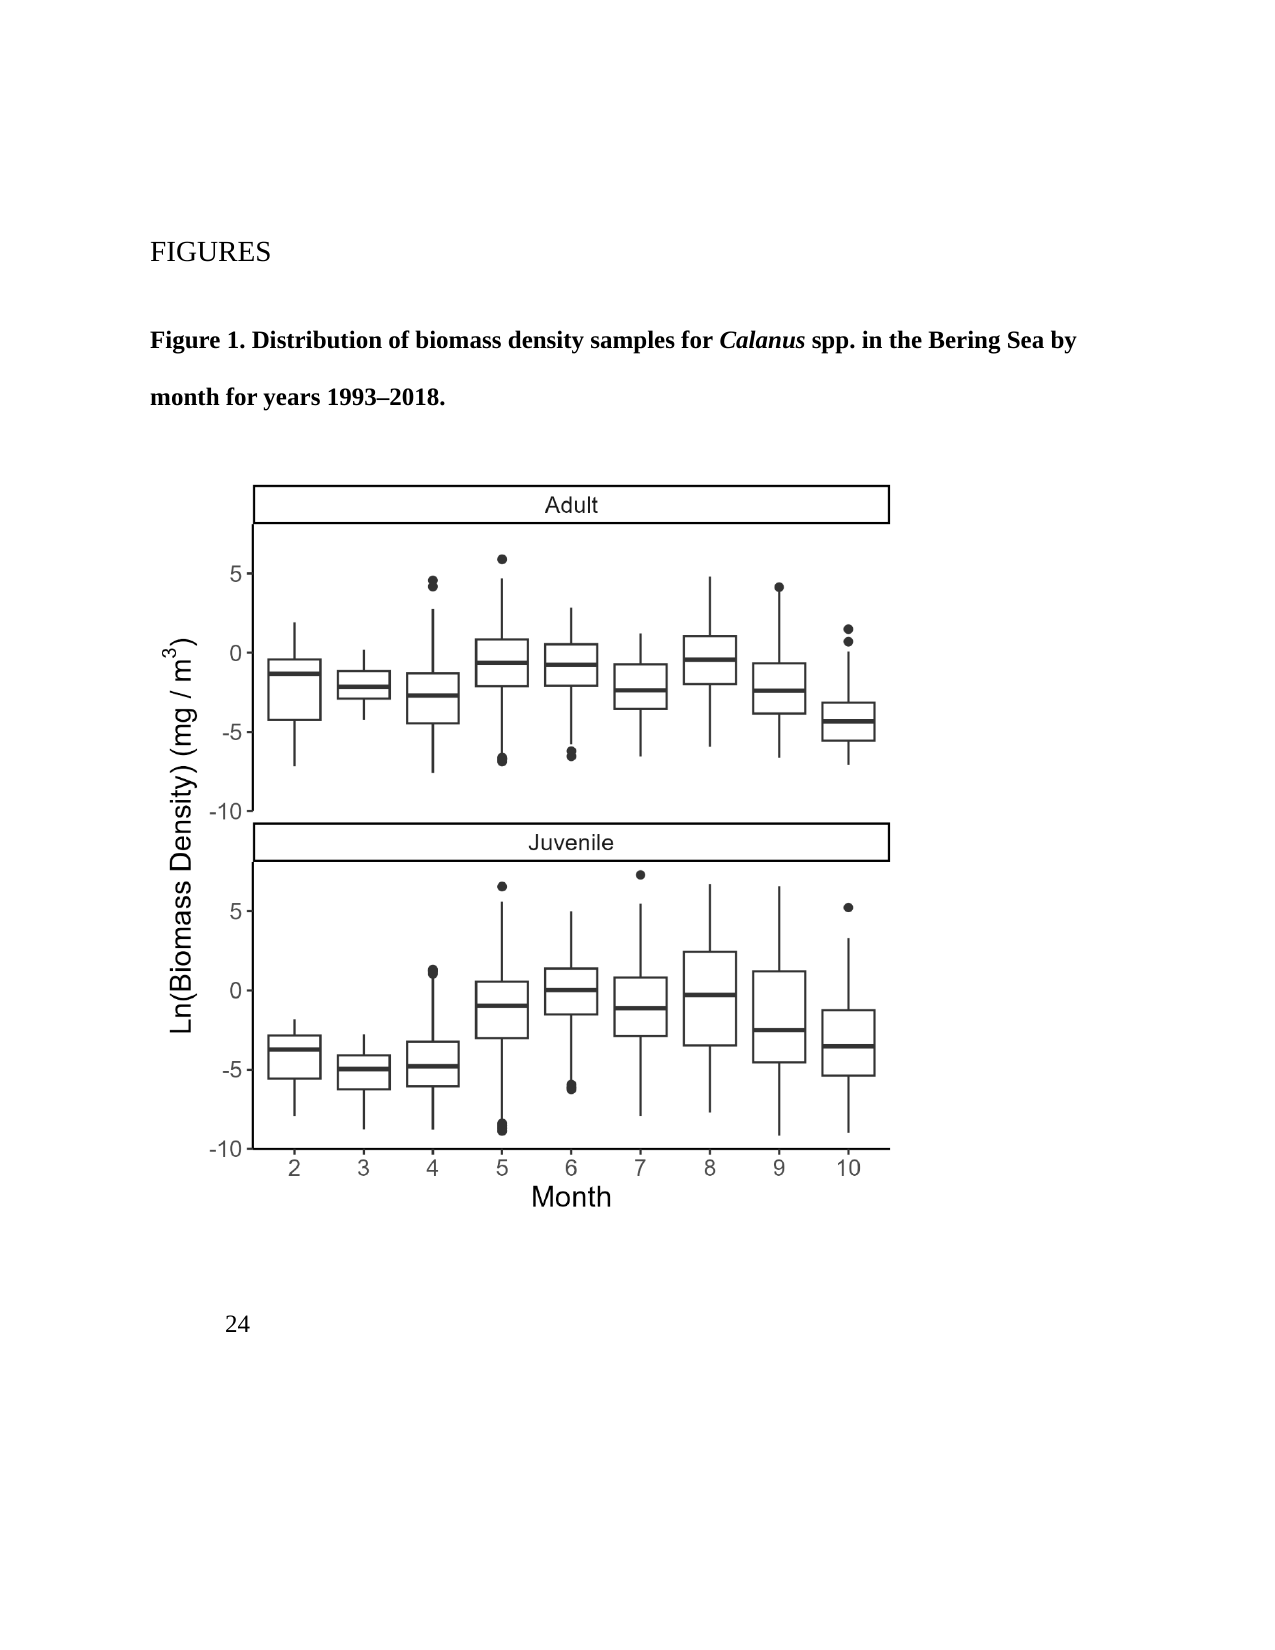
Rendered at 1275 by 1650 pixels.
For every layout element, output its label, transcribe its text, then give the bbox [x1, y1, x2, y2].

text FIGURES [150, 234, 1125, 267]
subtitle Figure 1. Distribution of biomass density samples for Calanus spp. in the Bering Sea by month for years 1993–2018. [150, 325, 1125, 411]
picture [150, 473, 901, 1224]
